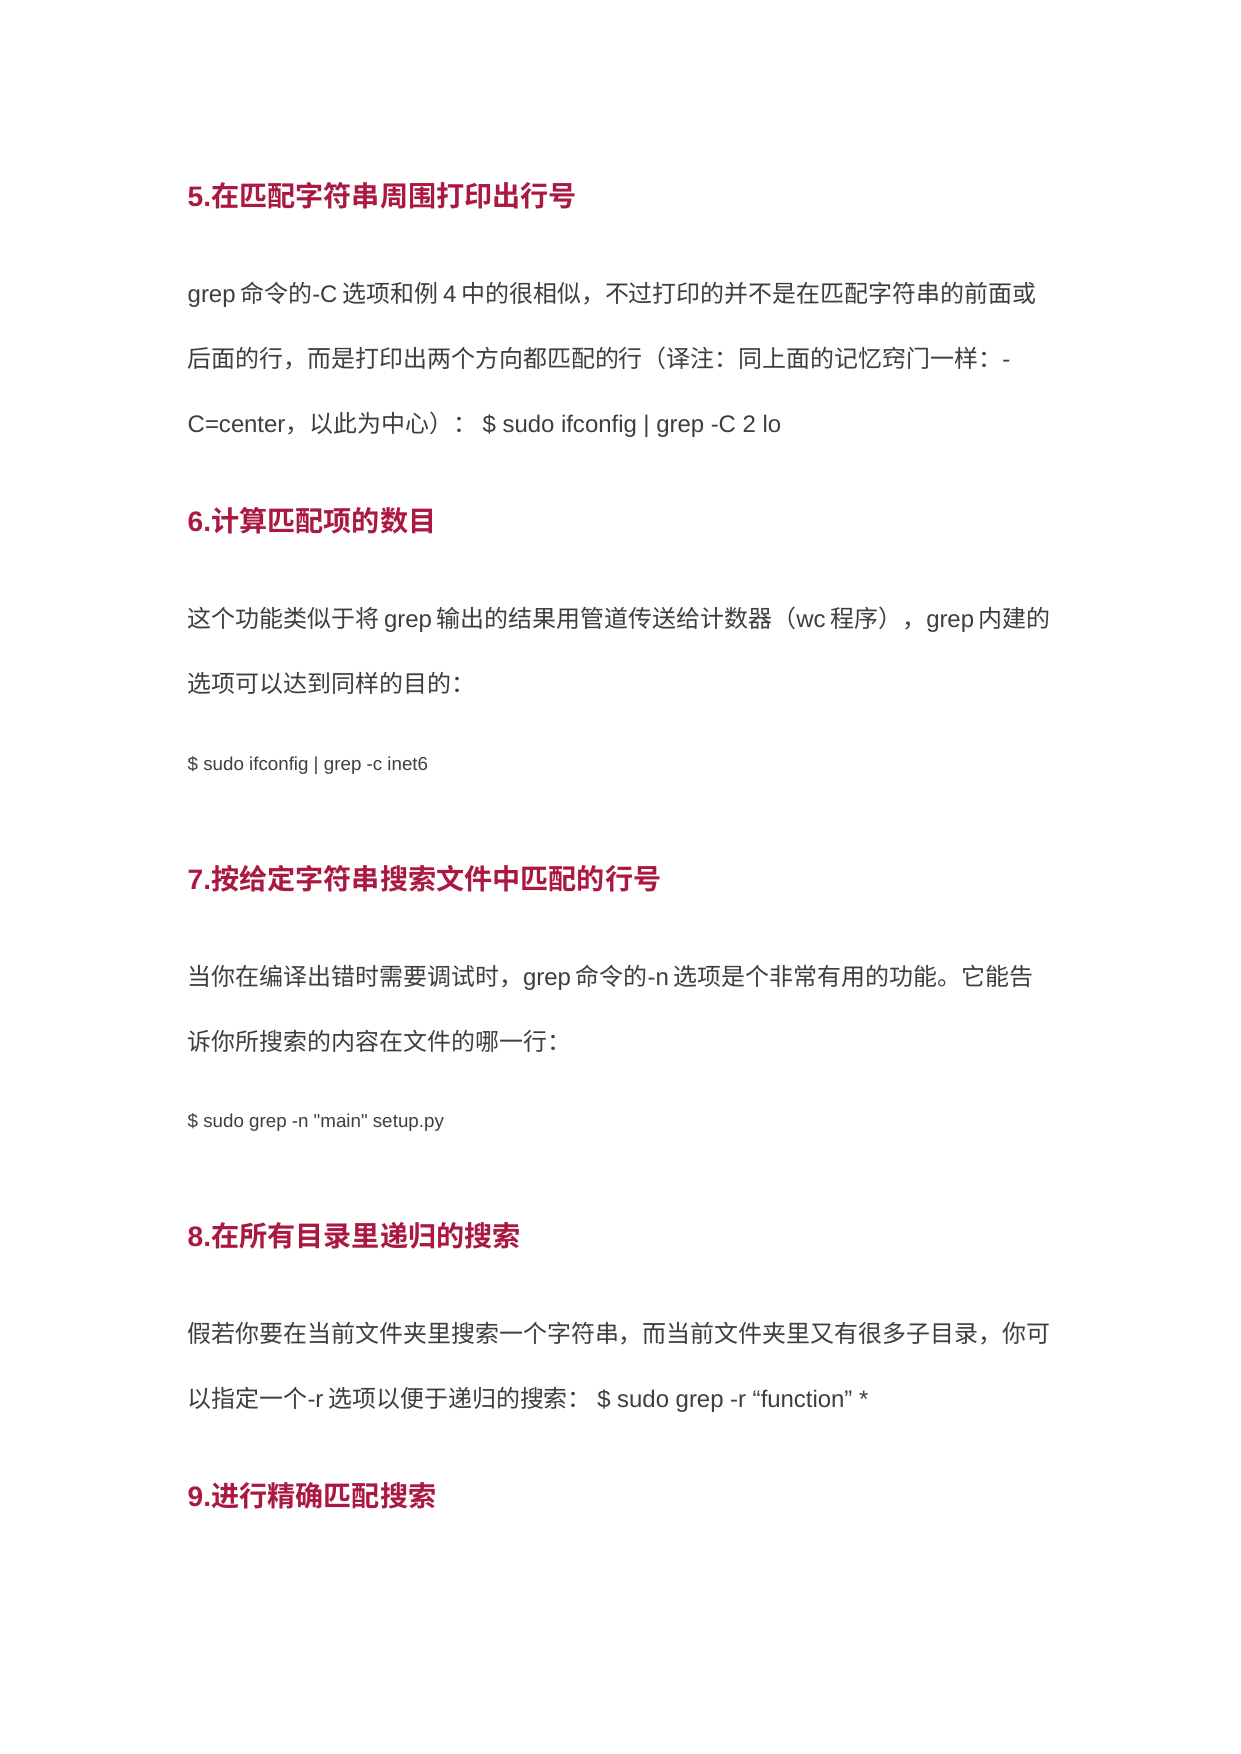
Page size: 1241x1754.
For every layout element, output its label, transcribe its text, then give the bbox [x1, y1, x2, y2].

text 8.在所有目录里递归的搜索 [187, 1202, 1053, 1267]
text 6.计算匹配项的数目 [187, 487, 1053, 552]
text 7.按给定字符串搜索文件中匹配的行号 [187, 844, 1053, 909]
text $ sudo ifconfig | grep -c inet6 [187, 747, 1053, 779]
text $ sudo grep -n "main" setup.py [187, 1104, 1053, 1137]
text 当你在编译出错时需要调试时，grep命令的-n选项是个非常有用的功能。它能告诉你所搜索的内容在文件的哪一行： [187, 942, 1053, 1072]
text 5.在匹配字符串周围打印出行号 [187, 162, 1053, 227]
text 这个功能类似于将grep输出的结果用管道传送给计数器（wc程序），grep内建的选项可以达到同样的目的： [187, 584, 1053, 714]
text grep命令的-C选项和例4中的很相似，不过打印的并不是在匹配字符串的前面或后面的行，而是打印出两个方向都匹配的行（译注：同上面的记忆窍门一样：-C=center，以此为中心）： $ sudo ifconfig | grep -C 2 lo [187, 259, 1053, 454]
text 9.进行精确匹配搜索 [187, 1462, 1053, 1527]
text 假若你要在当前文件夹里搜索一个字符串，而当前文件夹里又有很多子目录，你可以指定一个-r选项以便于递归的搜索： $ sudo grep -r “function” * [187, 1299, 1053, 1429]
